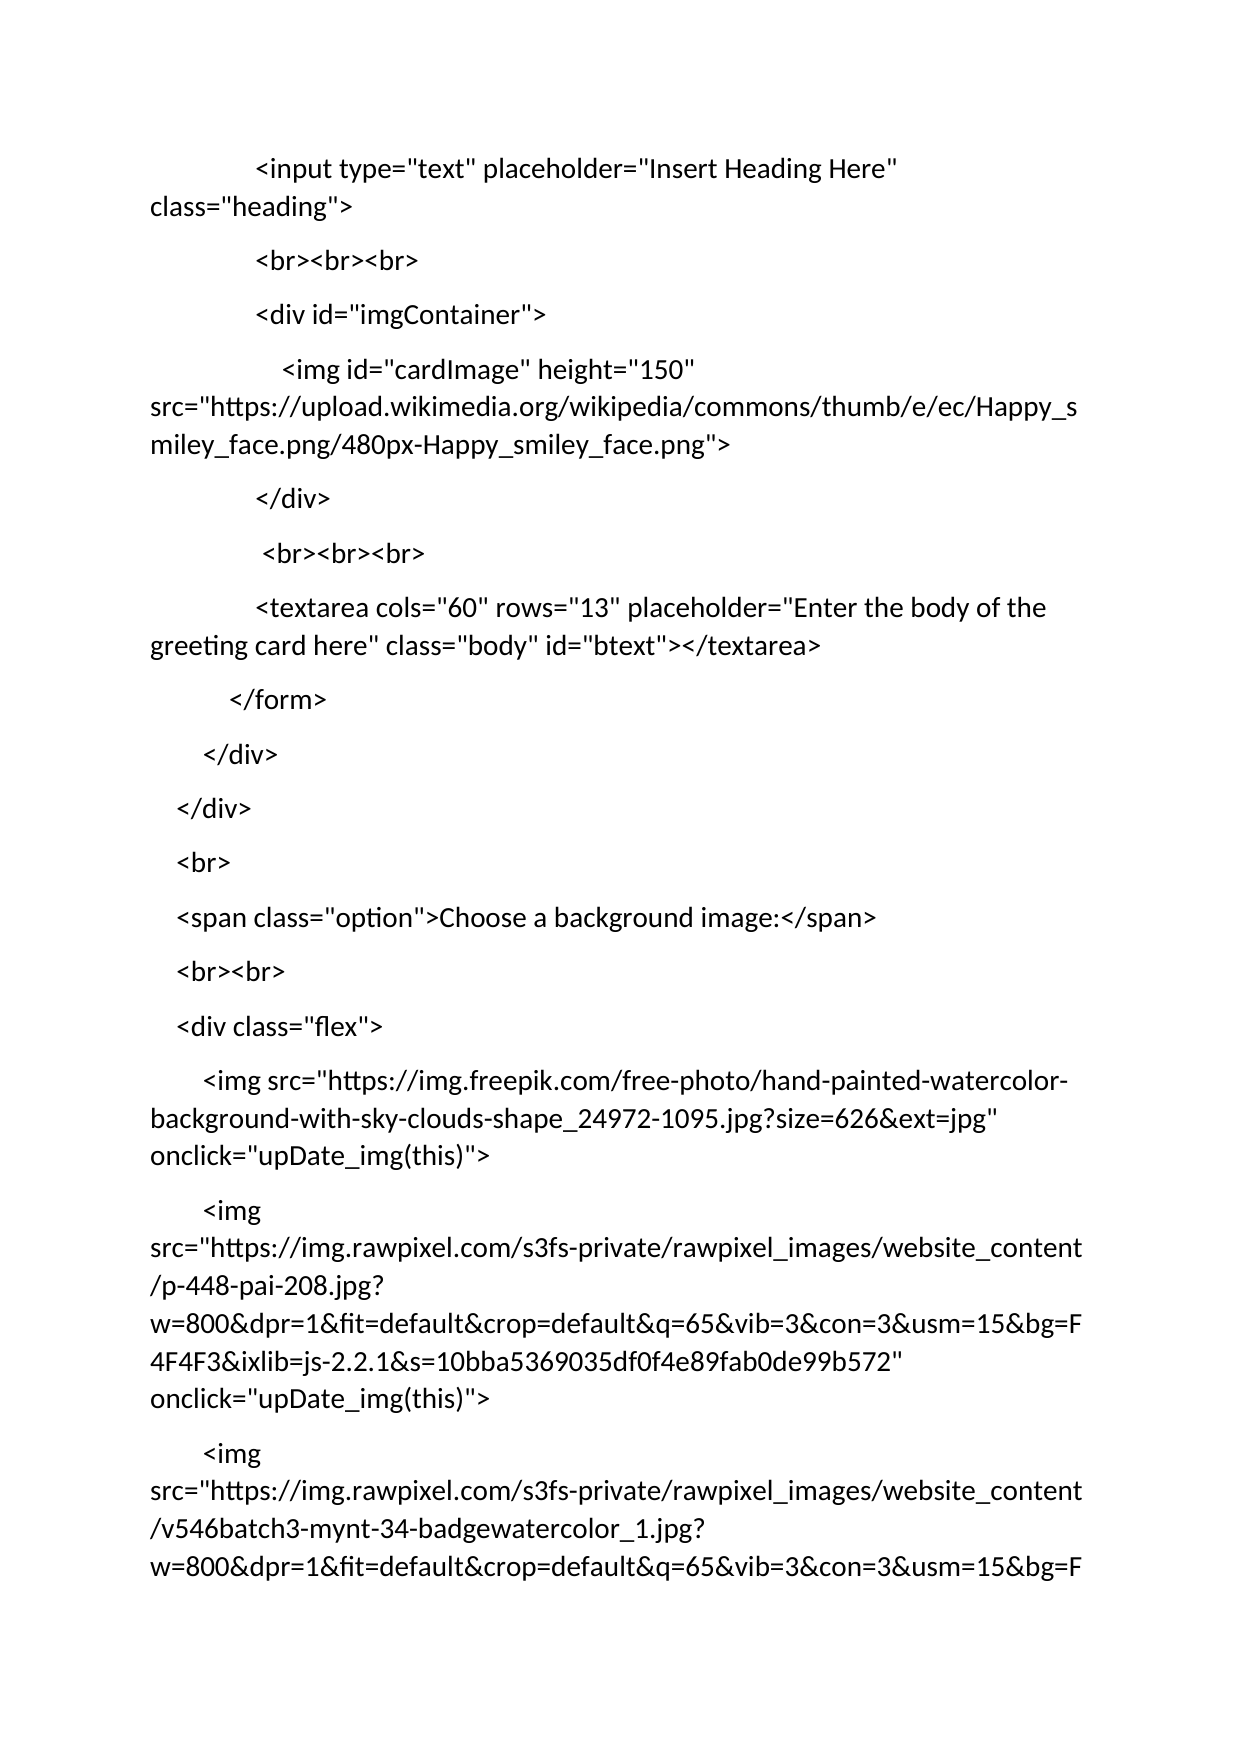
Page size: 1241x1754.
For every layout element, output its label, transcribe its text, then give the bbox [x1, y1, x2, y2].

text <input type="text" placeholder="Insert Heading Here" class="heading"> [150, 150, 1090, 223]
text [150, 1435, 1090, 1583]
text </form> [150, 681, 1090, 717]
text <img src="https://img.rawpixel.com/s3fs-private/rawpixel_images/website_content/p-448-pai-208.jpg?w=800&dpr=1&fit=default&crop=default&q=65&vib=3&con=3&usm=15&bg=F4F4F3&ixlib=js-2.2.1&s=10bba5369035df0f4e89fab0de99b572" onclick="upDate_img(this)"> [150, 1192, 1090, 1416]
text </div> [150, 736, 1090, 771]
text <br><br><br> [150, 535, 1090, 571]
text <img src="https://img.freepik.com/free-photo/hand-painted-watercolor-background-with-sky-clouds-shape_24972-1095.jpg?size=626&ext=jpg" onclick="upDate_img(this)"> [150, 1062, 1090, 1173]
text <br> [150, 844, 1090, 880]
text <img id="cardImage" height="150" src="https://upload.wikimedia.org/wikipedia/commons/thumb/e/ec/Happy_smiley_face.png/480px-Happy_smiley_face.png"> [150, 351, 1090, 462]
text </div> [150, 481, 1090, 516]
text </div> [150, 790, 1090, 826]
text <span class="option">Choose a background image:</span> [150, 899, 1090, 934]
text <textarea cols="60" rows="13" placeholder="Enter the body of the greeting card here" class="body" id="btext"></textarea> [150, 589, 1090, 663]
text <div id="imgContainer"> [150, 296, 1090, 332]
text <br><br><br> [150, 242, 1090, 278]
text <br><br> [150, 953, 1090, 989]
text <div class="flex"> [150, 1008, 1090, 1043]
